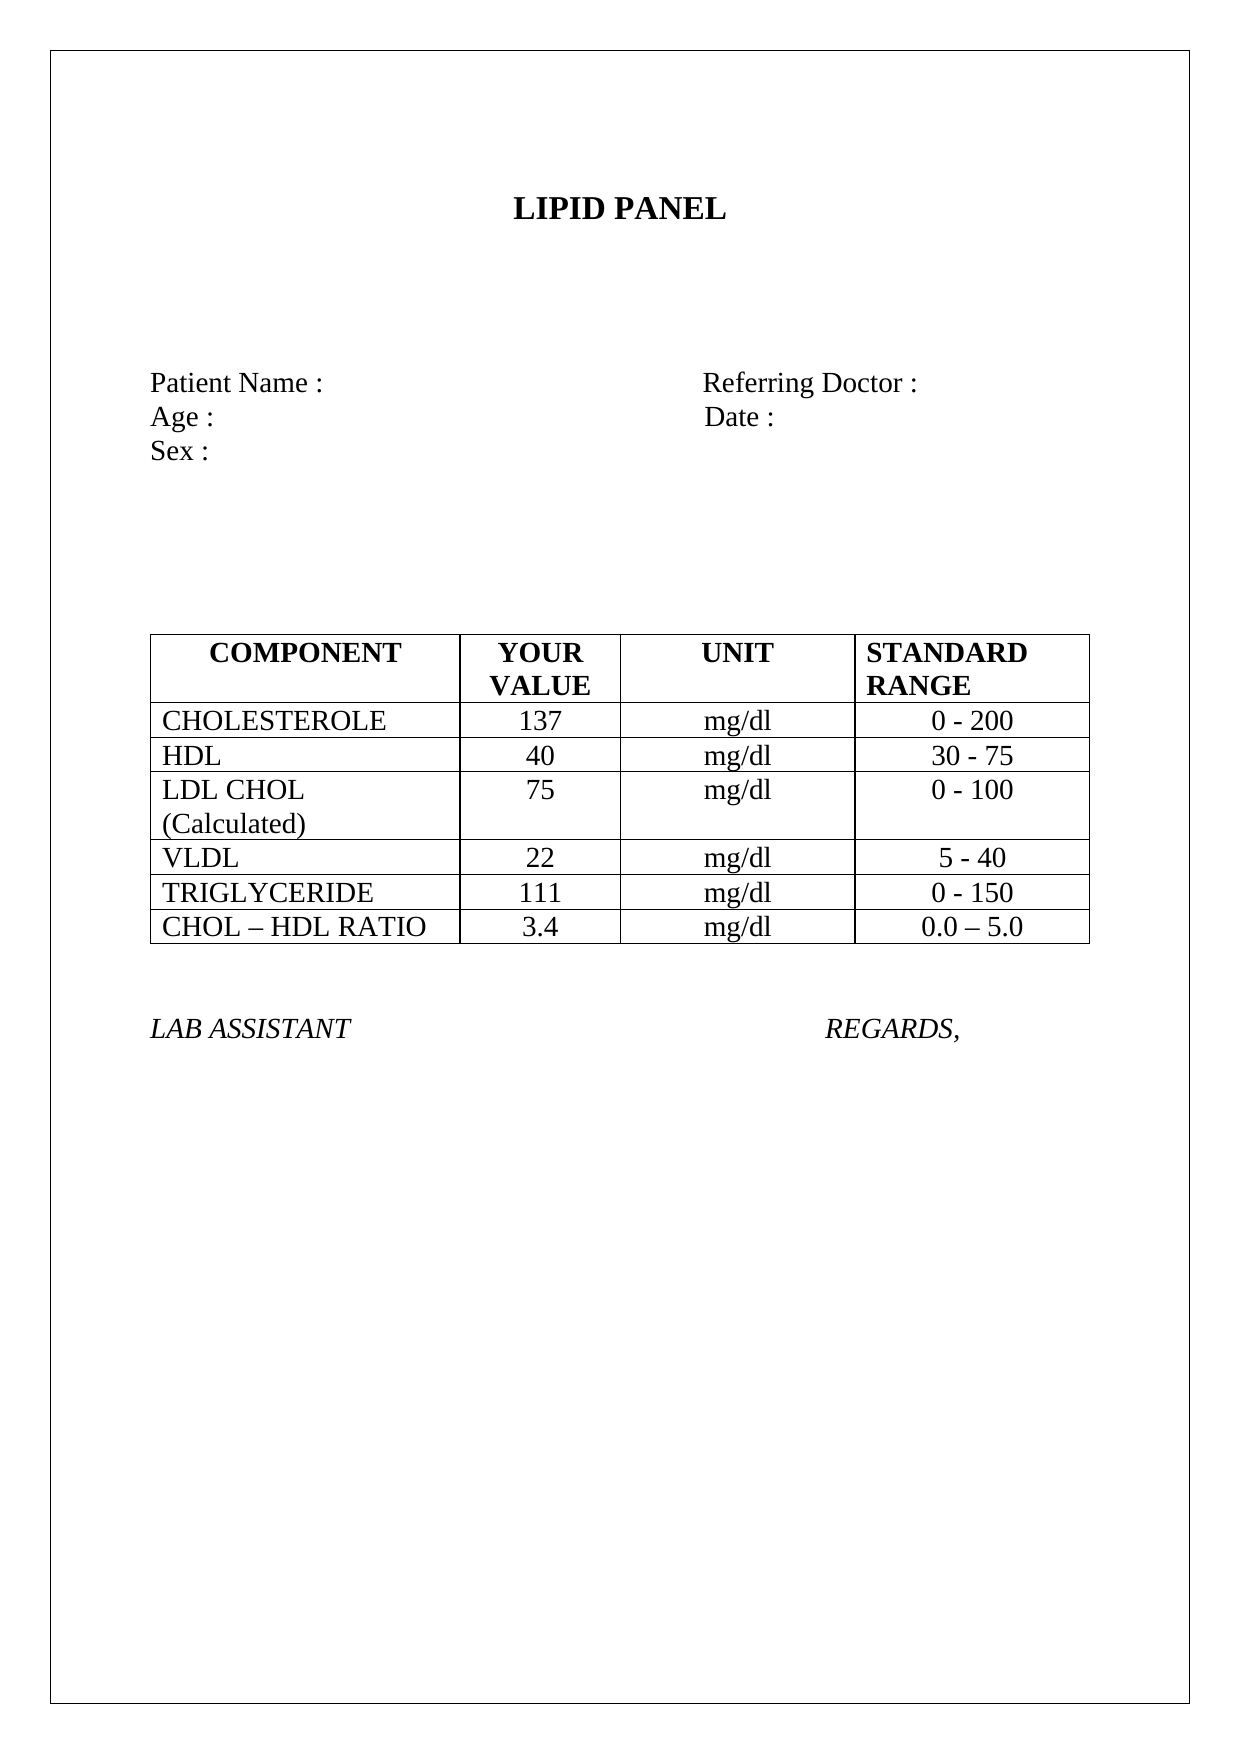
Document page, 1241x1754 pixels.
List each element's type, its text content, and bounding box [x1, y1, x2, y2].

table_cell 111 [461, 875, 620, 908]
table_cell LDL CHOL (Calculated) [151, 772, 459, 839]
table_header UNIT [621, 635, 854, 702]
table_cell mg/dl [621, 875, 854, 908]
table_cell 75 [461, 772, 620, 839]
table_cell 30 - 75 [856, 738, 1089, 771]
table_cell TRIGLYCERIDE [151, 875, 459, 908]
table_cell VLDL [151, 840, 459, 874]
table_cell mg/dl [621, 703, 854, 737]
text LAB ASSISTANT REGARDS, [150, 1011, 1090, 1045]
table_header COMPONENT [151, 635, 459, 702]
table_cell 137 [461, 703, 620, 737]
table_cell mg/dl [621, 910, 854, 943]
table_cell 3.4 [461, 910, 620, 943]
table_cell 0.0 – 5.0 [856, 910, 1089, 943]
table_header YOUR VALUE [461, 635, 620, 702]
table_cell CHOLESTEROLE [151, 703, 459, 737]
table_cell 40 [461, 738, 620, 771]
text Age : Date : [150, 399, 1090, 433]
table_cell 0 - 100 [856, 772, 1089, 839]
table_cell 22 [461, 840, 620, 874]
table_cell HDL [151, 738, 459, 771]
text Sex : [150, 433, 1090, 466]
text LIPID PANEL [150, 188, 1090, 227]
table_cell mg/dl [621, 738, 854, 771]
table_cell mg/dl [621, 772, 854, 839]
table_cell 0 - 150 [856, 875, 1089, 908]
table_cell 0 - 200 [856, 703, 1089, 737]
table_cell 5 - 40 [856, 840, 1089, 874]
text Patient Name : Referring Doctor : [150, 366, 1090, 399]
table_cell mg/dl [621, 840, 854, 874]
table_header STANDARD RANGE [856, 635, 1089, 702]
table_cell CHOL – HDL RATIO [151, 910, 459, 943]
